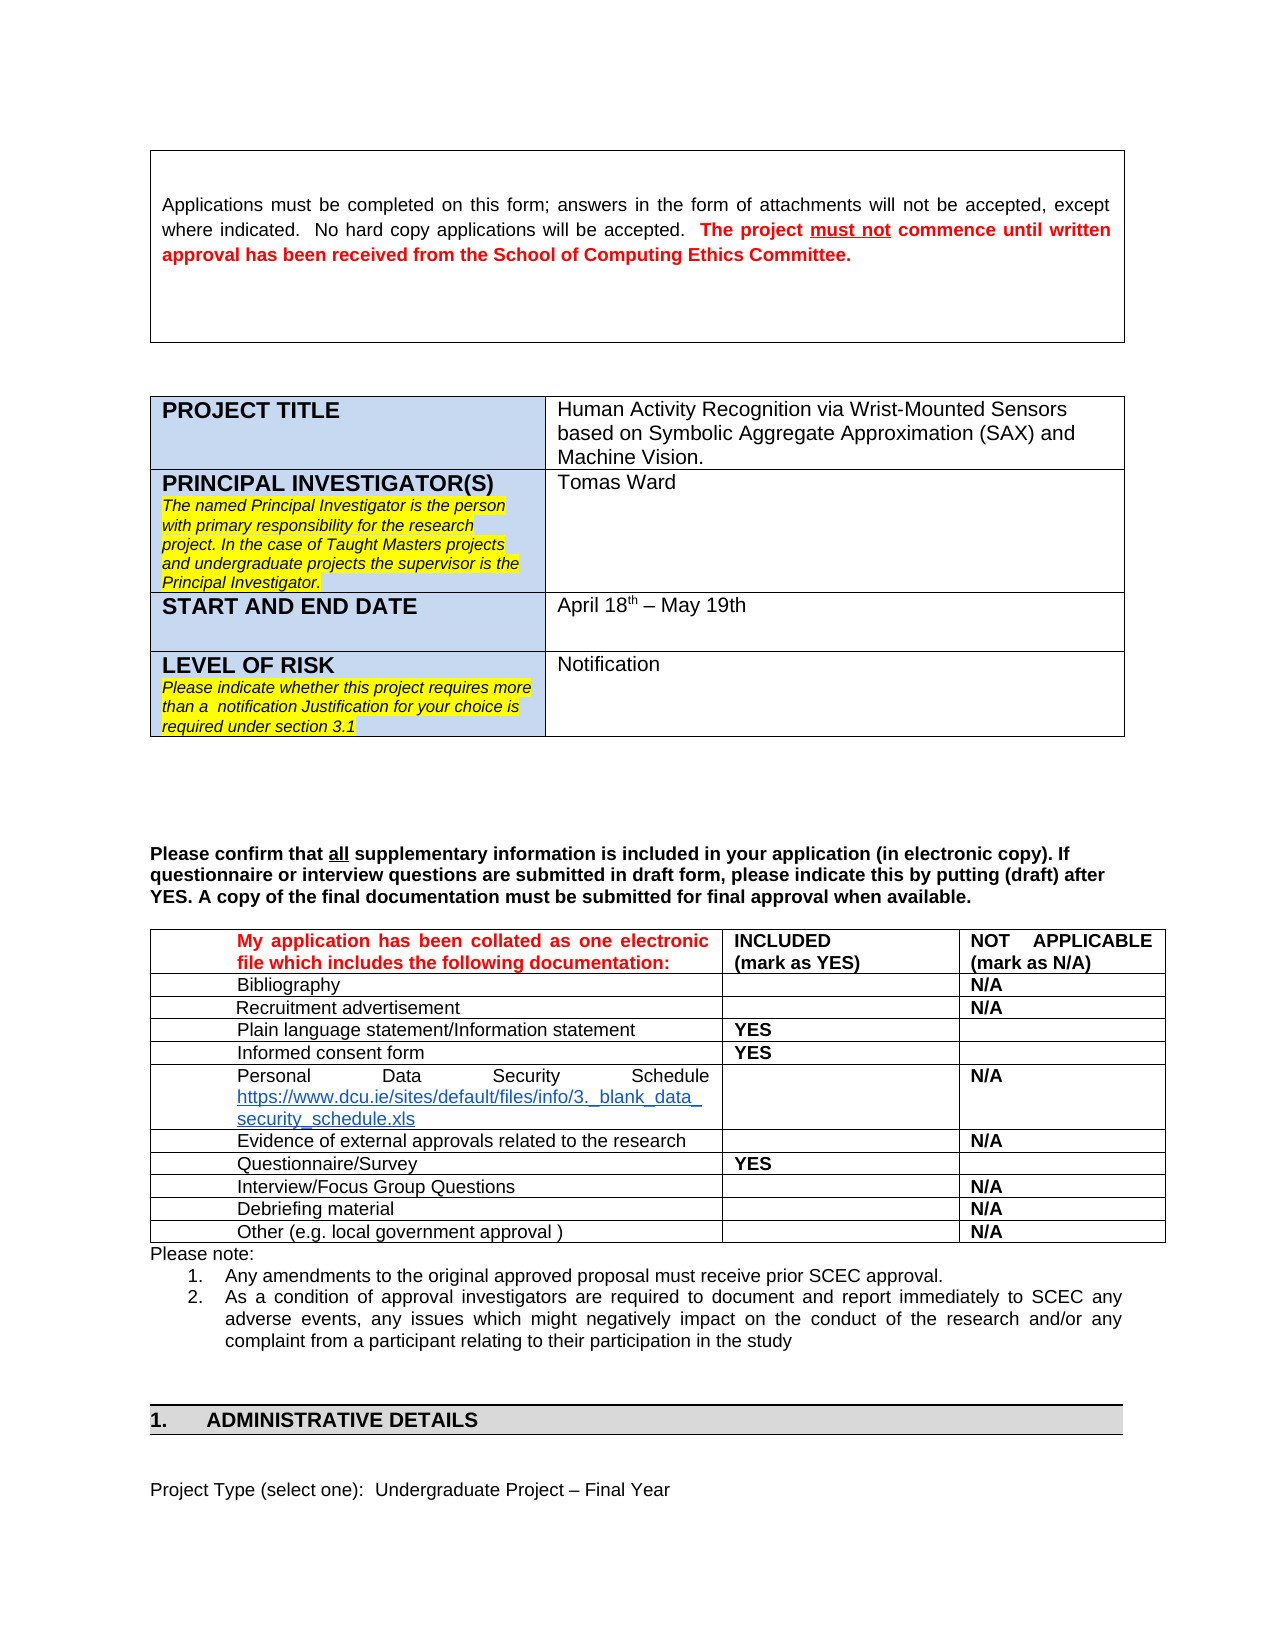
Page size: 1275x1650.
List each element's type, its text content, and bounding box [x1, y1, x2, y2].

table_cell N/A [960, 1175, 1165, 1197]
table_cell [723, 997, 959, 1018]
table_cell Evidence of external approvals related to the research [151, 1130, 722, 1152]
table_cell Notification [546, 652, 1124, 736]
text Please confirm that all supplementary information is included in your application (in electronic copy). If questionnaire or interview questions are submitted in draft form, please indicate this by putting (draft) after YES. A copy of the final documentation must be submitted for final approval when available. [150, 843, 1125, 907]
list Any amendments to the original approved proposal must receive prior SCEC approval. [187, 1265, 1123, 1286]
table_cell N/A [960, 1198, 1165, 1219]
text 1. ADMINISTRATIVE DETAILS [150, 1406, 1123, 1434]
table_cell Recruitment advertisement [151, 997, 722, 1018]
table_cell Plain language statement/Information statement [151, 1019, 722, 1041]
table_cell [723, 1175, 959, 1197]
table_cell Tomas Ward [546, 470, 1124, 592]
table_cell Questionnaire/Survey [151, 1153, 722, 1174]
text Project Type (select one): Undergraduate Project – Final Year [150, 1478, 1123, 1500]
table_cell [723, 1065, 959, 1129]
table_header INCLUDED (mark as YES) [723, 930, 959, 973]
table_cell Bibliography [151, 974, 722, 996]
table_cell [960, 1042, 1165, 1063]
table_cell [960, 1019, 1165, 1041]
table_header NOT APPLICABLE (mark as N/A) [960, 930, 1165, 973]
table_cell LEVEL OF RISK Please indicate whether this project requires more than a notification Justification for your choice is required under section 3.1 [151, 652, 545, 736]
table_cell Interview/Focus Group Questions [151, 1175, 722, 1197]
table_header PROJECT TITLE [151, 397, 545, 469]
table_cell [723, 1221, 959, 1242]
table_cell N/A [960, 997, 1165, 1018]
text Please note: [150, 1243, 1123, 1265]
table_cell [723, 1130, 959, 1152]
list As a condition of approval investigators are required to document and report immediately to SCEC any adverse events, any issues which might negatively impact on the conduct of the research and/or any complaint from a participant relating to their participation in the study [187, 1286, 1123, 1351]
table_header My application has been collated as one electronic file which includes the following documentation: [151, 930, 722, 973]
table_cell N/A [960, 1221, 1165, 1242]
table_cell [723, 1198, 959, 1219]
table_cell Other (e.g. local government approval ) [151, 1221, 722, 1242]
table_cell Personal Data Security Schedule https://www.dcu.ie/sites/default/files/info/3._blank_data_security_schedule.xls [151, 1065, 722, 1129]
table_cell April 18th – May 19th [546, 593, 1124, 651]
table_cell YES [723, 1153, 959, 1174]
table_cell Informed consent form [151, 1042, 722, 1063]
table_cell [960, 1153, 1165, 1174]
table_cell N/A [960, 1130, 1165, 1152]
table_cell PRINCIPAL INVESTIGATOR(S) The named Principal Investigator is the person with primary responsibility for the research project. In the case of Taught Masters projects and undergraduate projects the supervisor is the Principal Investigator. [151, 470, 545, 592]
table_cell N/A [960, 1065, 1165, 1129]
table_header Human Activity Recognition via Wrist-Mounted Sensors based on Symbolic Aggregate Approximation (SAX) and Machine Vision. [546, 397, 1124, 469]
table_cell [151, 151, 1124, 342]
table_cell START AND END DATE [151, 593, 545, 651]
table_cell Debriefing material [151, 1198, 722, 1219]
table_cell YES [723, 1019, 959, 1041]
table_cell YES [723, 1042, 959, 1063]
table_cell [723, 974, 959, 996]
table_cell N/A [960, 974, 1165, 996]
